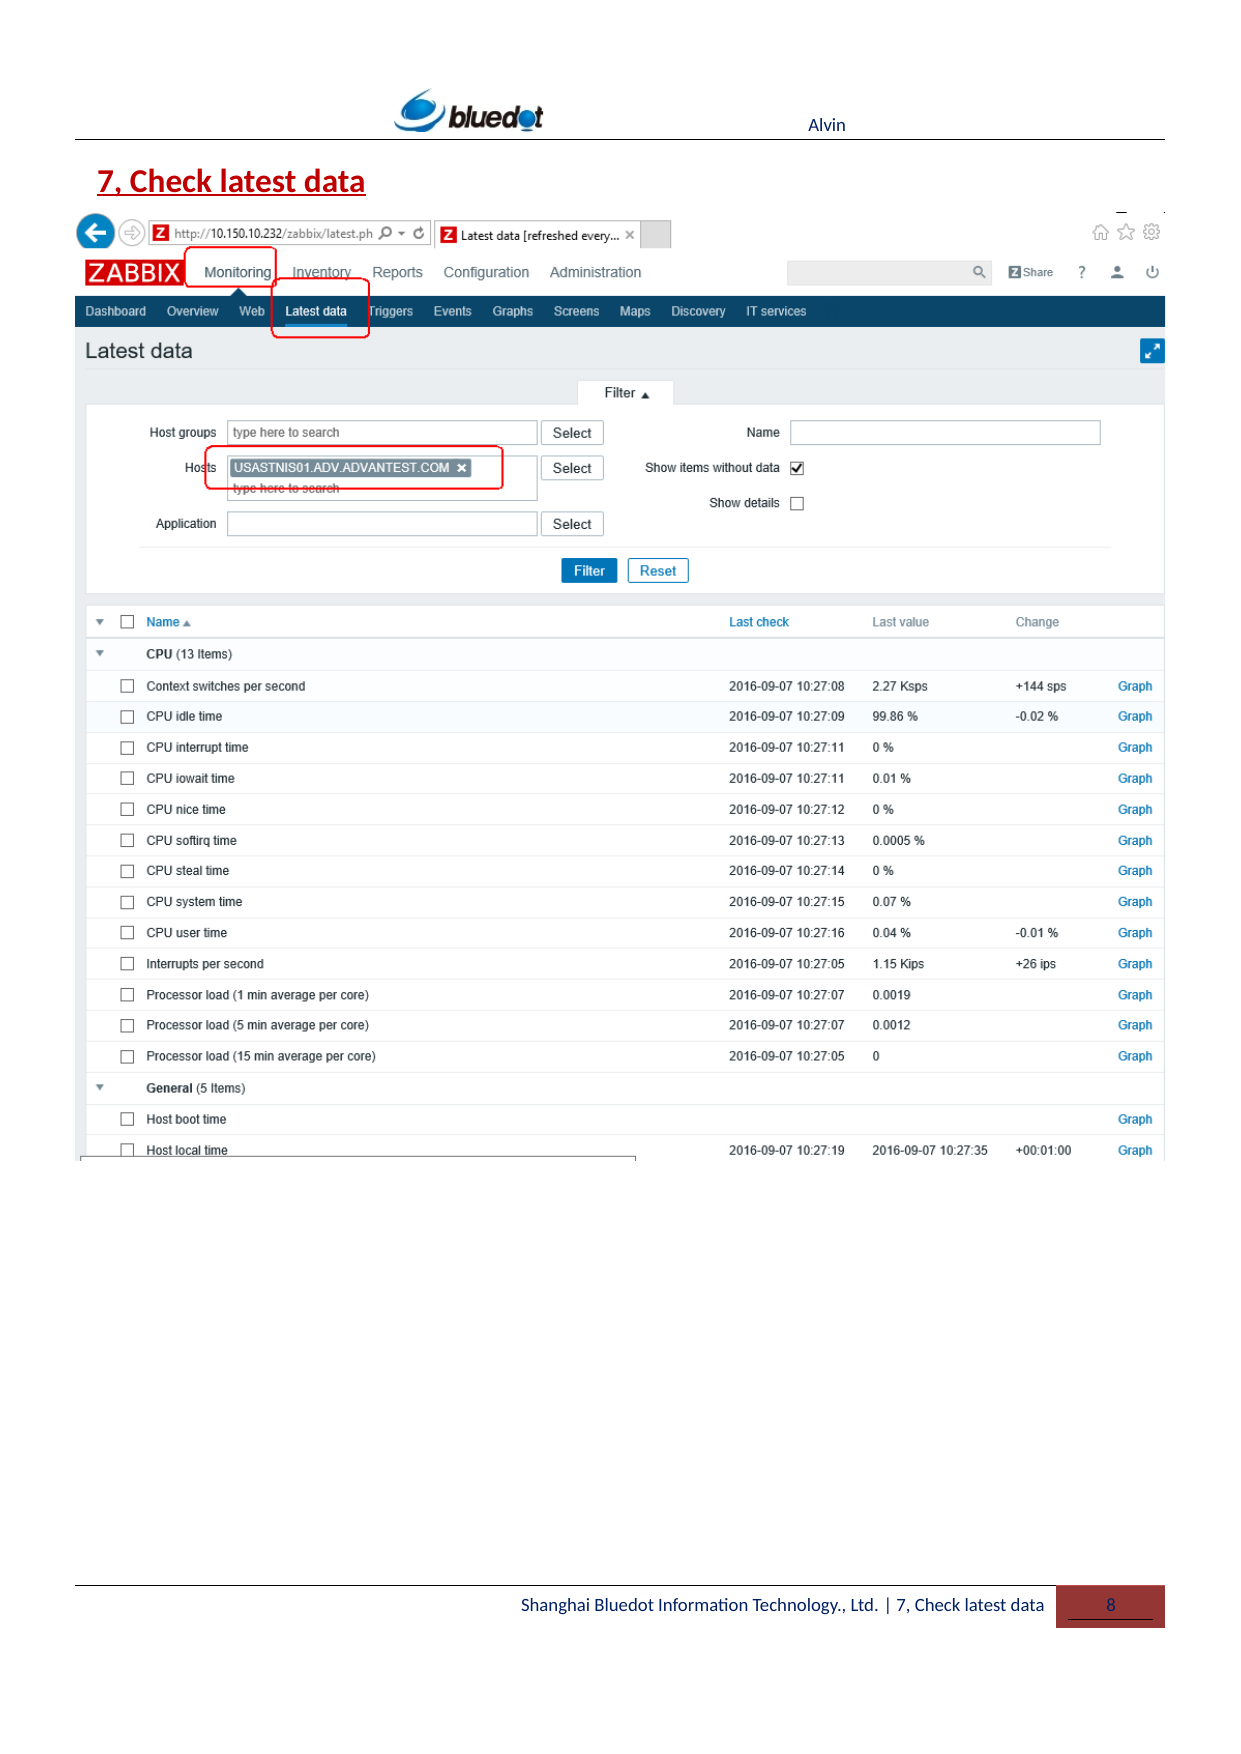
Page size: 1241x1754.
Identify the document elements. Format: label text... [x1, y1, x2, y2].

picture [394, 88, 544, 132]
subtitle 7, Check latest data [97, 148, 1143, 212]
picture [75, 212, 1166, 1161]
